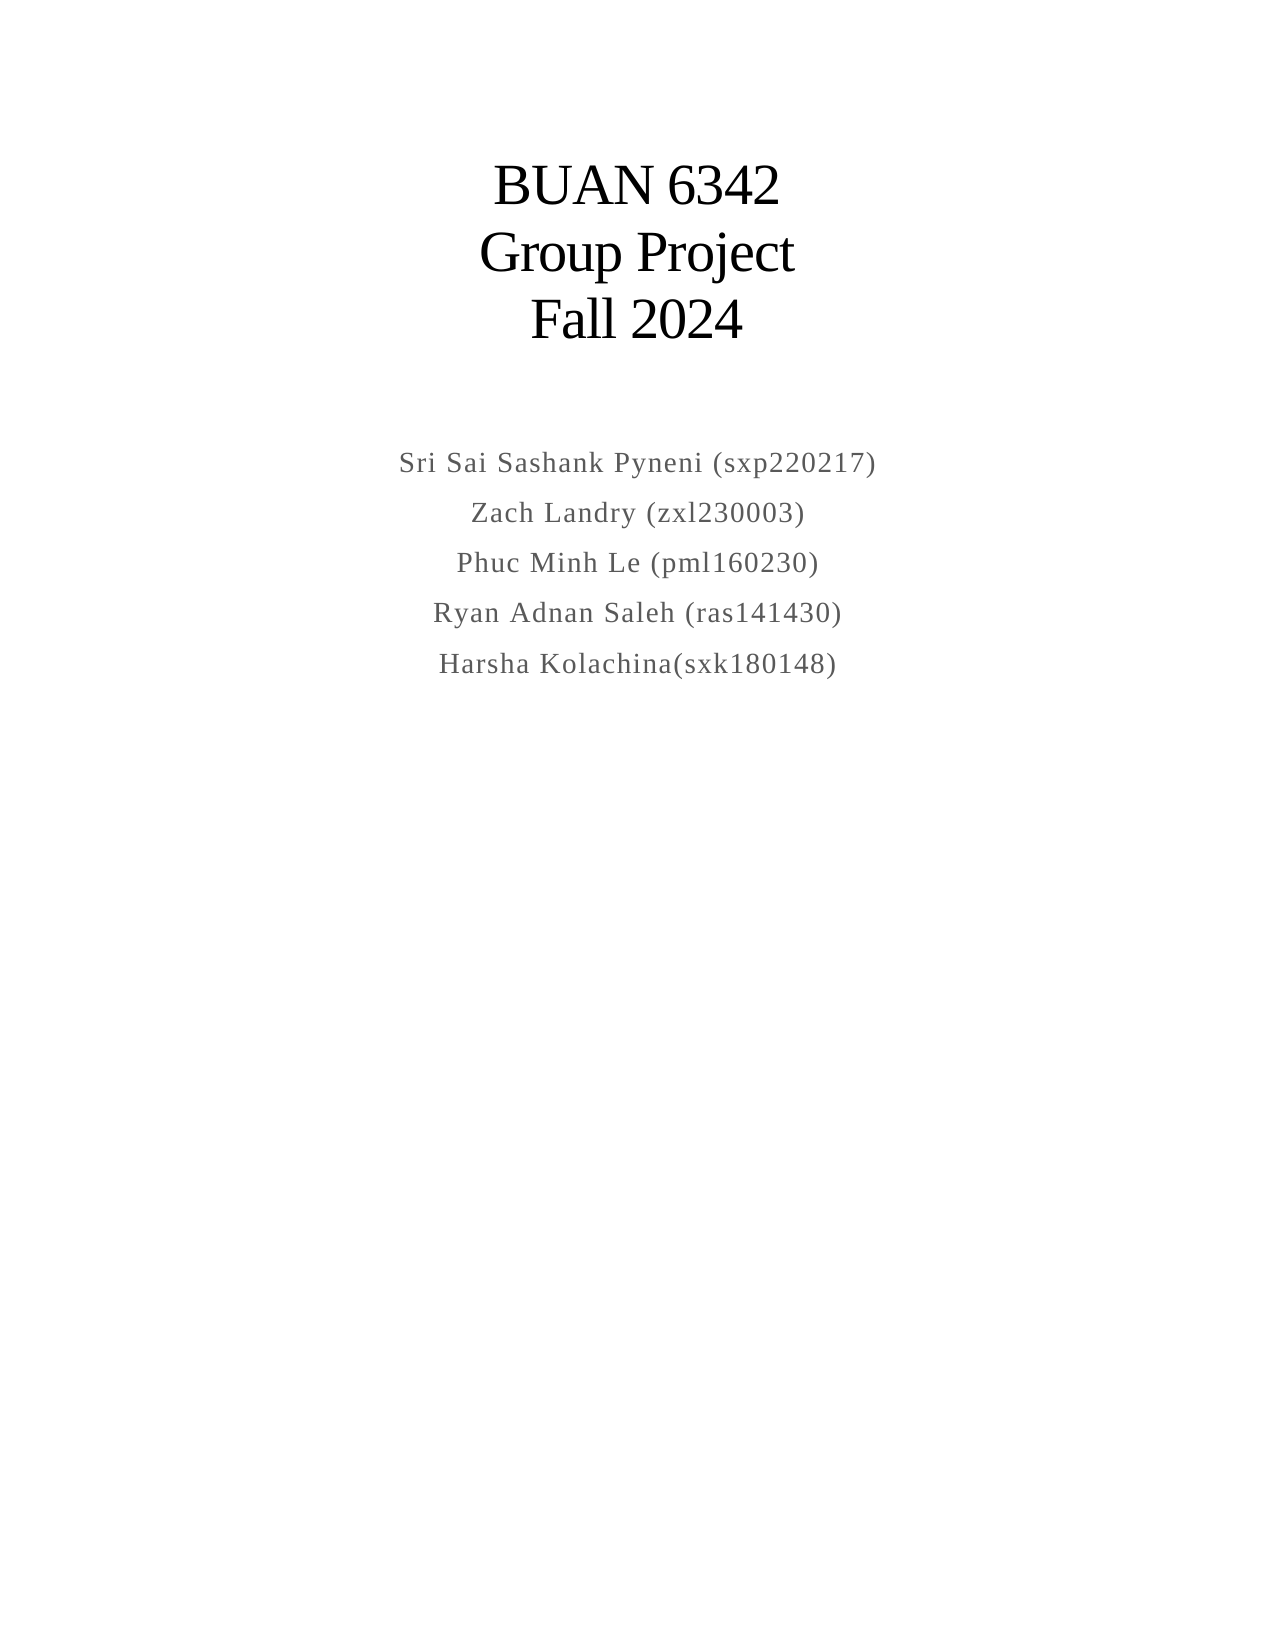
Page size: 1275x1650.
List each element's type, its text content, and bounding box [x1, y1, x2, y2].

subtitle Harsha Kolachina(sxk180148) [150, 646, 1125, 679]
title Group Project [150, 217, 1125, 284]
title Fall 2024 [150, 284, 1125, 351]
subtitle Ryan Adnan Saleh (ras141430) [150, 596, 1125, 629]
subtitle Phuc Minh Le (pml160230) [150, 545, 1125, 579]
title BUAN 6342 [150, 150, 1125, 217]
subtitle Sri Sai Sashank Pyneni (sxp220217) [150, 445, 1125, 478]
subtitle Zach Landry (zxl230003) [150, 495, 1125, 529]
